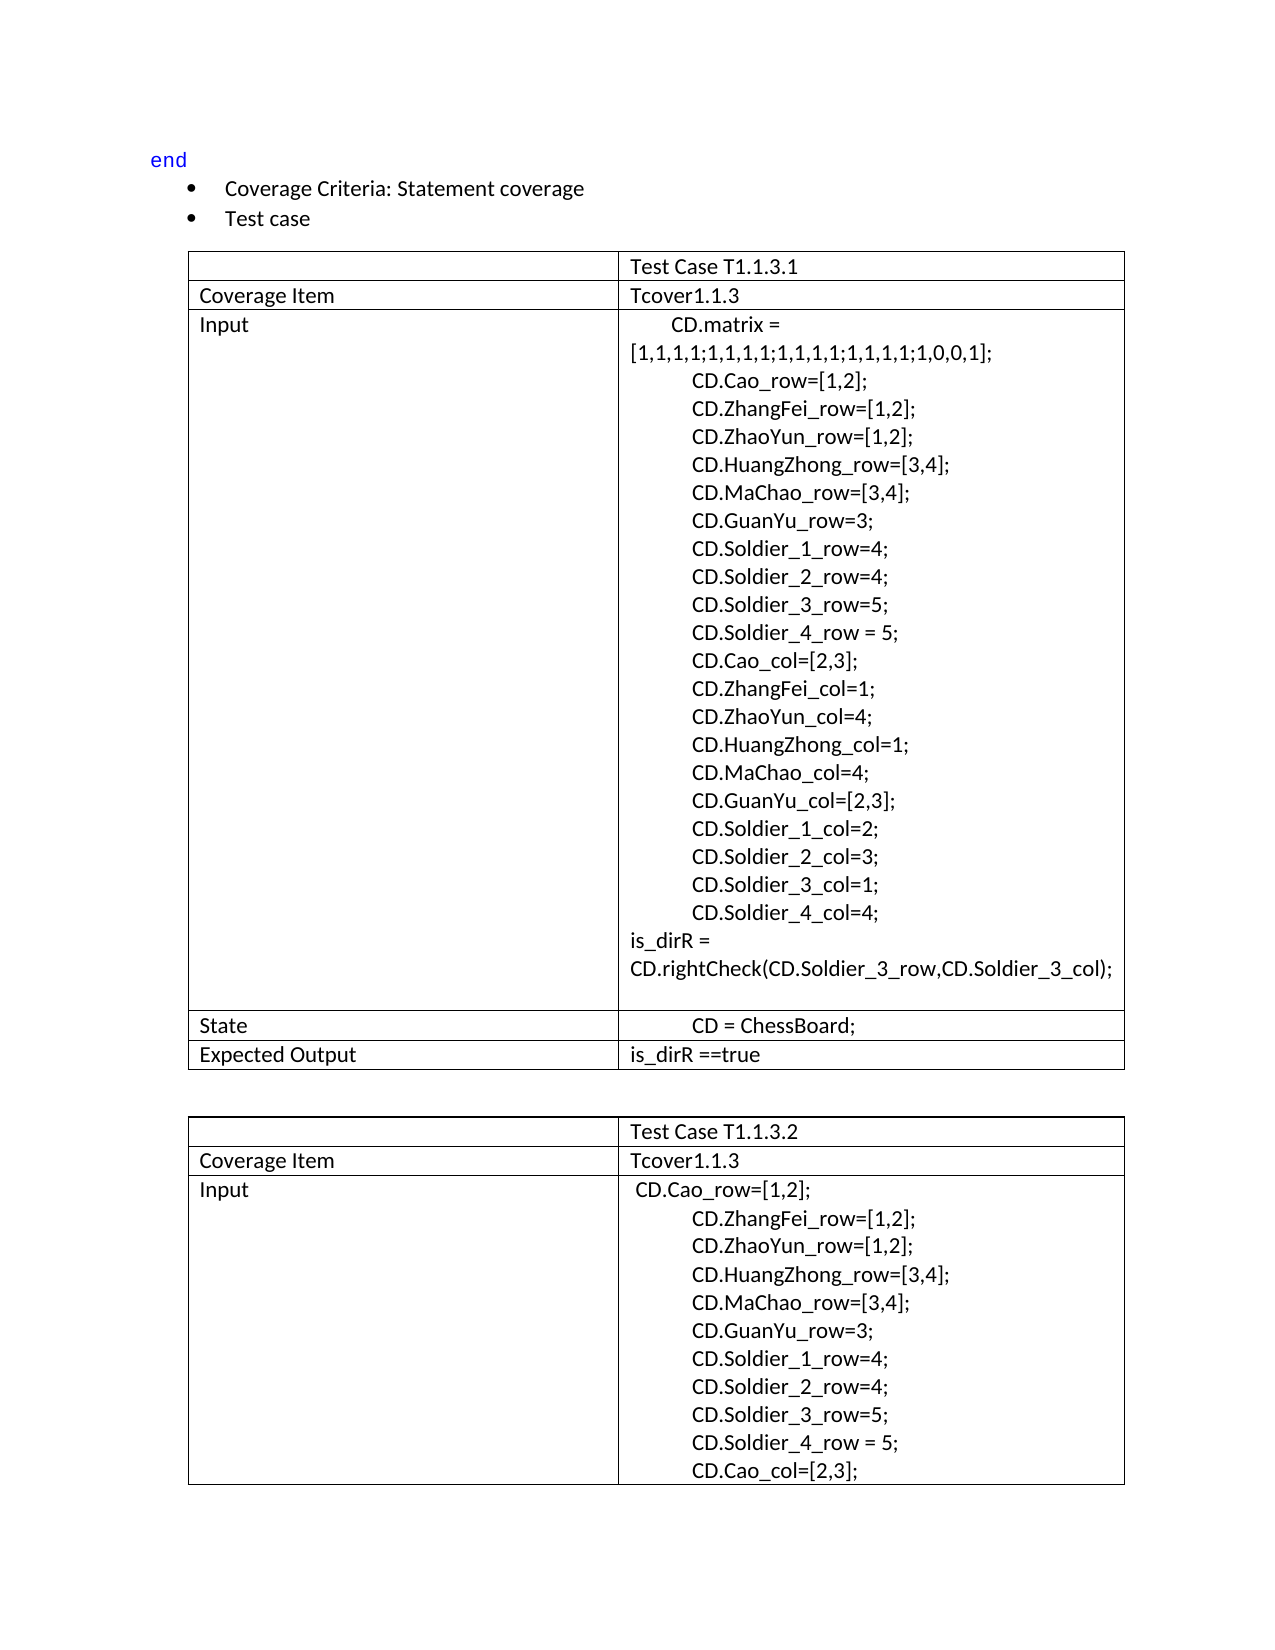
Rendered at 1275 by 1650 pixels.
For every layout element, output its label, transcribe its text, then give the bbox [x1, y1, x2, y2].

table_header [189, 252, 618, 280]
table_cell Input [189, 310, 618, 1010]
table_header Test Case T1.1.3.2 [619, 1118, 1124, 1146]
table_cell State [189, 1011, 618, 1039]
list Coverage Criteria: Statement coverage [187, 174, 1125, 202]
table_cell Tcover1.1.3 [619, 281, 1124, 309]
table_cell Input [189, 1176, 618, 1484]
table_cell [619, 1176, 1124, 1484]
table_cell Tcover1.1.3 [619, 1147, 1124, 1174]
table_cell Coverage Item [189, 1147, 618, 1174]
table_cell Coverage Item [189, 281, 618, 309]
list Test case [187, 204, 1125, 232]
table_cell Expected Output [189, 1041, 618, 1068]
table_header Test Case T1.1.3.1 [619, 252, 1124, 280]
table_cell CD.matrix = [1,1,1,1;1,1,1,1;1,1,1,1;1,1,1,1;1,0,0,1]; CD.Cao_row=[1,2]; CD.ZhangFei_row=[1,2]; CD.ZhaoYun_row=[1,2]; CD.HuangZhong_row=[3,4]; CD.MaChao_row=[3,4]; CD.GuanYu_row=3; CD.Soldier_1_row=4; CD.Soldier_2_row=4; CD.Soldier_3_row=5; CD.Soldier_4_row = 5; CD.Cao_col=[2,3]; CD.ZhangFei_col=1; CD.ZhaoYun_col=4; CD.HuangZhong_col=1; CD.MaChao_col=4; CD.GuanYu_col=[2,3]; CD.Soldier_1_col=2; CD.Soldier_2_col=3; CD.Soldier_3_col=1; CD.Soldier_4_col=4; is_dirR = CD.rightCheck(CD.Soldier_3_row,CD.Soldier_3_col); [619, 310, 1124, 1010]
table_cell is_dirR ==true [619, 1041, 1124, 1068]
table_cell CD = ChessBoard; [619, 1011, 1124, 1039]
text end [150, 150, 1125, 174]
table_header [189, 1118, 618, 1146]
